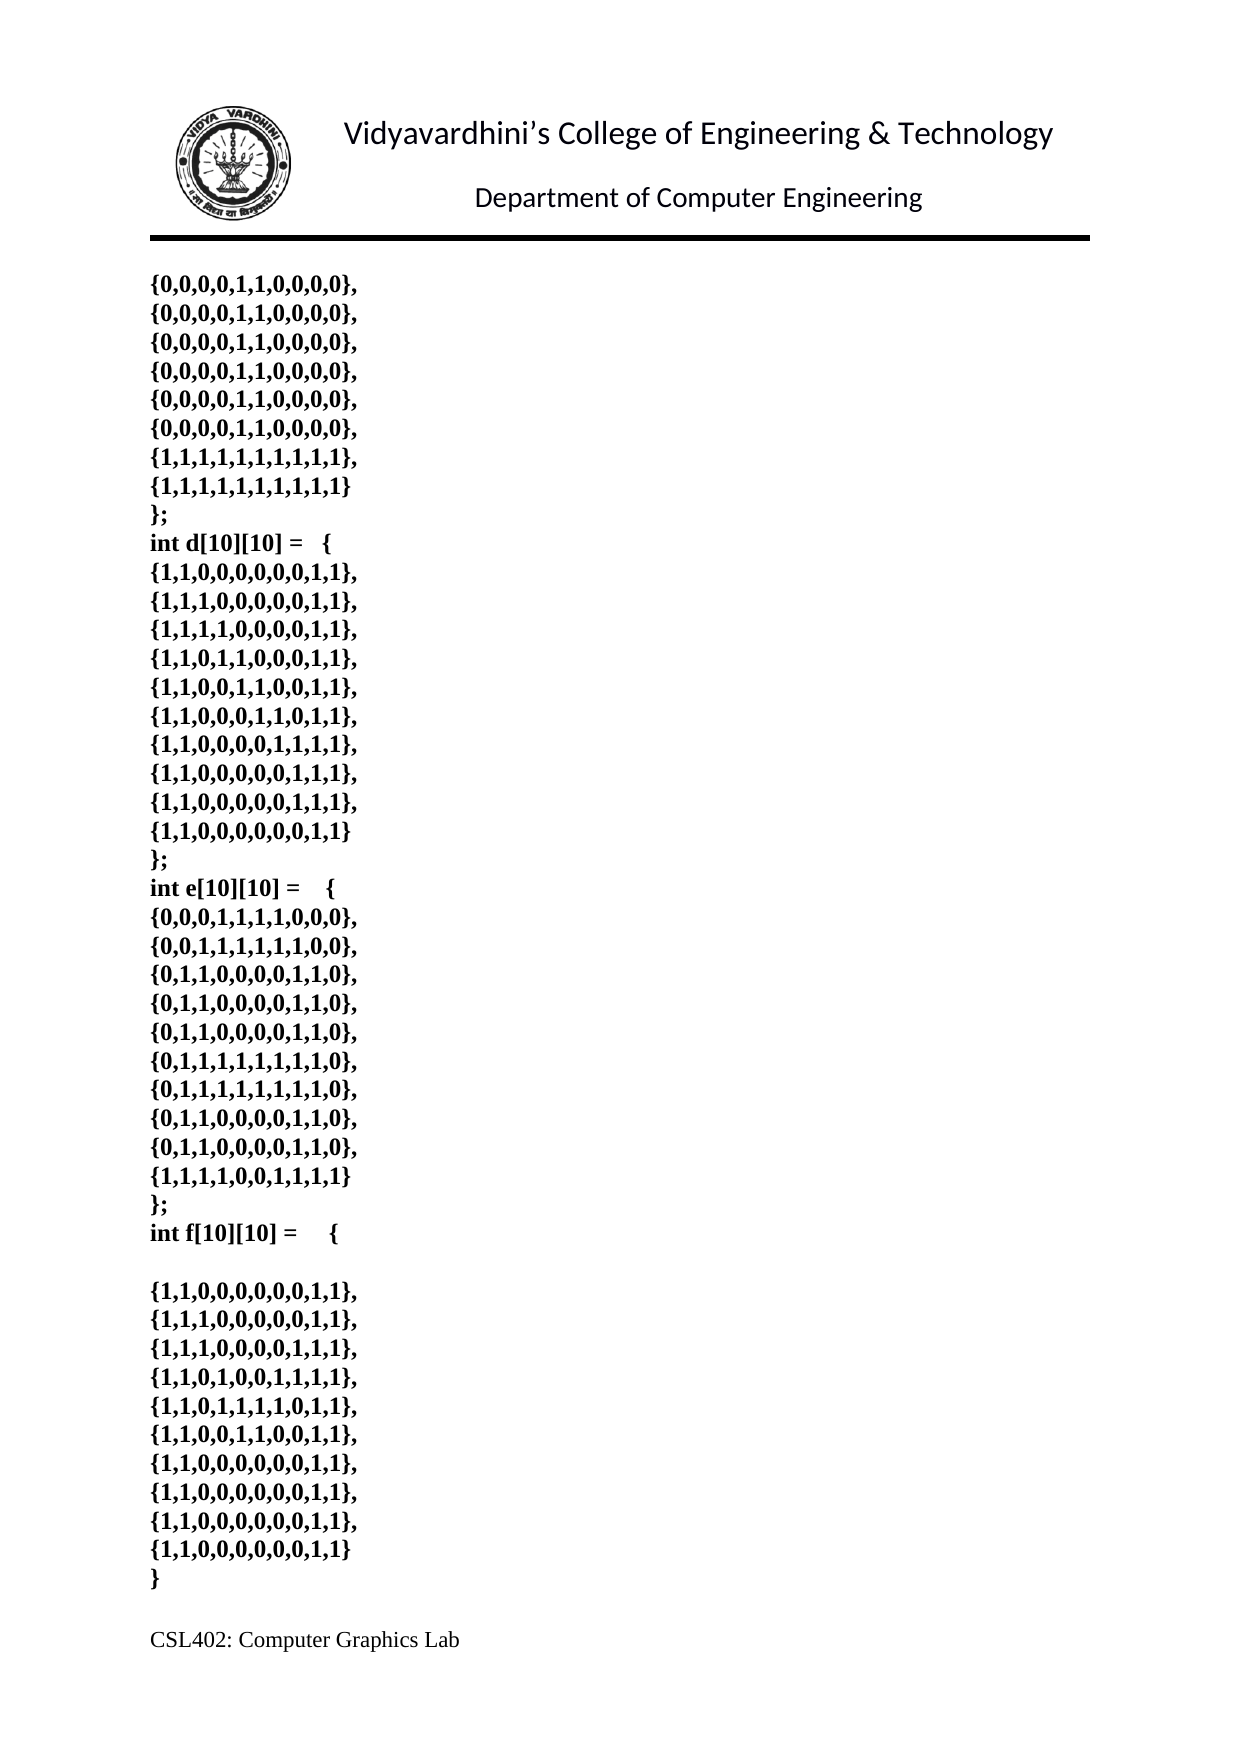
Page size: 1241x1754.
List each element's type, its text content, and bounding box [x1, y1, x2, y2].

text int d[10][10] = { [150, 528, 1090, 557]
text {0,1,1,1,1,1,1,1,1,0}, [150, 1046, 1090, 1074]
text }; [150, 844, 1090, 873]
text {1,1,0,0,0,0,0,0,1,1}, [150, 1448, 1090, 1477]
text {1,1,0,0,1,1,0,0,1,1}, [150, 1419, 1090, 1448]
text {1,1,0,0,0,0,0,0,1,1}, [150, 1506, 1090, 1534]
text {0,0,1,1,1,1,1,1,0,0}, [150, 931, 1090, 959]
text {0,0,0,0,1,1,0,0,0,0}, [150, 269, 1090, 298]
text }; [150, 1189, 1090, 1218]
text {1,1,0,0,0,0,0,0,1,1}, [150, 557, 1090, 586]
text {1,1,0,0,0,0,0,1,1,1}, [150, 787, 1090, 816]
text {0,0,0,0,1,1,0,0,0,0}, [150, 298, 1090, 327]
text {1,1,0,1,1,1,1,0,1,1}, [150, 1391, 1090, 1419]
text {1,1,0,1,0,0,1,1,1,1}, [150, 1362, 1090, 1391]
text {0,1,1,0,0,0,0,1,1,0}, [150, 1132, 1090, 1161]
text {1,1,0,1,1,0,0,0,1,1}, [150, 643, 1090, 672]
text {1,1,0,0,1,1,0,0,1,1}, [150, 672, 1090, 701]
text {1,1,0,0,0,0,0,1,1,1}, [150, 758, 1090, 787]
text {0,1,1,0,0,0,0,1,1,0}, [150, 1017, 1090, 1046]
text {0,0,0,1,1,1,1,0,0,0}, [150, 902, 1090, 931]
text {0,1,1,0,0,0,0,1,1,0}, [150, 988, 1090, 1017]
text {0,1,1,0,0,0,0,1,1,0}, [150, 1103, 1090, 1132]
text {0,0,0,0,1,1,0,0,0,0}, [150, 356, 1090, 384]
text {1,1,0,0,0,0,0,0,1,1}, [150, 1276, 1090, 1304]
text {1,1,1,1,0,0,0,0,1,1}, [150, 614, 1090, 643]
text {1,1,1,0,0,0,0,0,1,1}, [150, 1304, 1090, 1333]
text {1,1,0,0,0,0,0,0,1,1}, [150, 1477, 1090, 1506]
text {1,1,1,1,1,1,1,1,1,1} [150, 471, 1090, 499]
text {1,1,1,0,0,0,0,1,1,1}, [150, 1333, 1090, 1362]
text {1,1,0,0,0,0,0,0,1,1} [150, 1534, 1090, 1563]
text } [150, 1563, 1090, 1592]
text {0,1,1,1,1,1,1,1,1,0}, [150, 1074, 1090, 1103]
text }; [150, 499, 1090, 528]
text int e[10][10] = { [150, 873, 1090, 902]
text {1,1,0,0,0,0,0,0,1,1} [150, 816, 1090, 844]
text {0,0,0,0,1,1,0,0,0,0}, [150, 413, 1090, 442]
text {1,1,1,0,0,0,0,0,1,1}, [150, 586, 1090, 614]
text {1,1,1,1,1,1,1,1,1,1}, [150, 442, 1090, 471]
text {1,1,1,1,0,0,1,1,1,1} [150, 1161, 1090, 1189]
text {0,1,1,0,0,0,0,1,1,0}, [150, 959, 1090, 988]
text {0,0,0,0,1,1,0,0,0,0}, [150, 327, 1090, 356]
text {0,0,0,0,1,1,0,0,0,0}, [150, 384, 1090, 413]
text {1,1,0,0,0,1,1,0,1,1}, [150, 701, 1090, 729]
text {1,1,0,0,0,0,1,1,1,1}, [150, 729, 1090, 758]
picture [173, 106, 292, 222]
text int f[10][10] = { [150, 1218, 1090, 1247]
